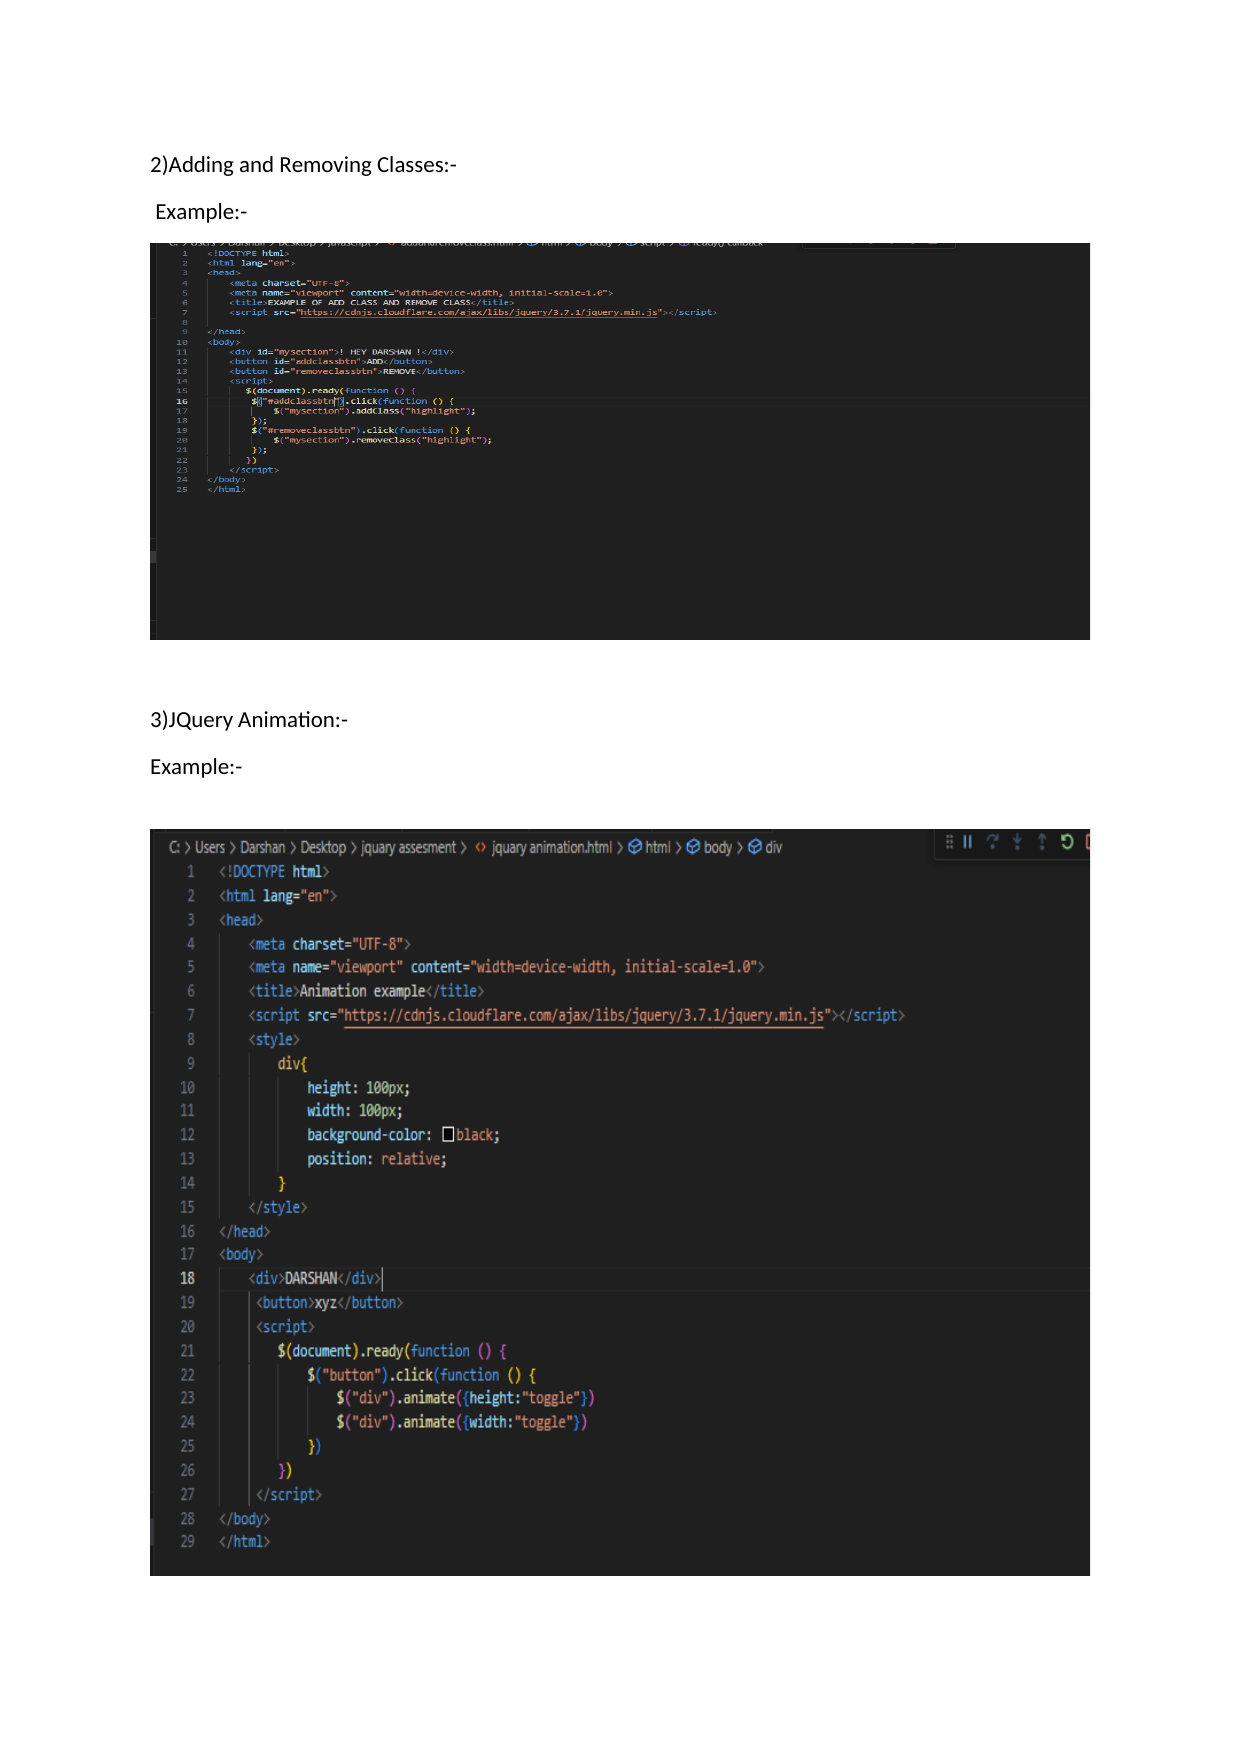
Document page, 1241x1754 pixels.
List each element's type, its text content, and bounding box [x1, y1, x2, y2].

text 2)Adding and Removing Classes:- [150, 150, 1090, 178]
text Example:- [150, 752, 1090, 780]
picture [150, 243, 1091, 640]
text Example:- [150, 197, 1090, 225]
picture [150, 829, 1091, 1576]
text 3)JQuery Animation:- [150, 705, 1090, 733]
